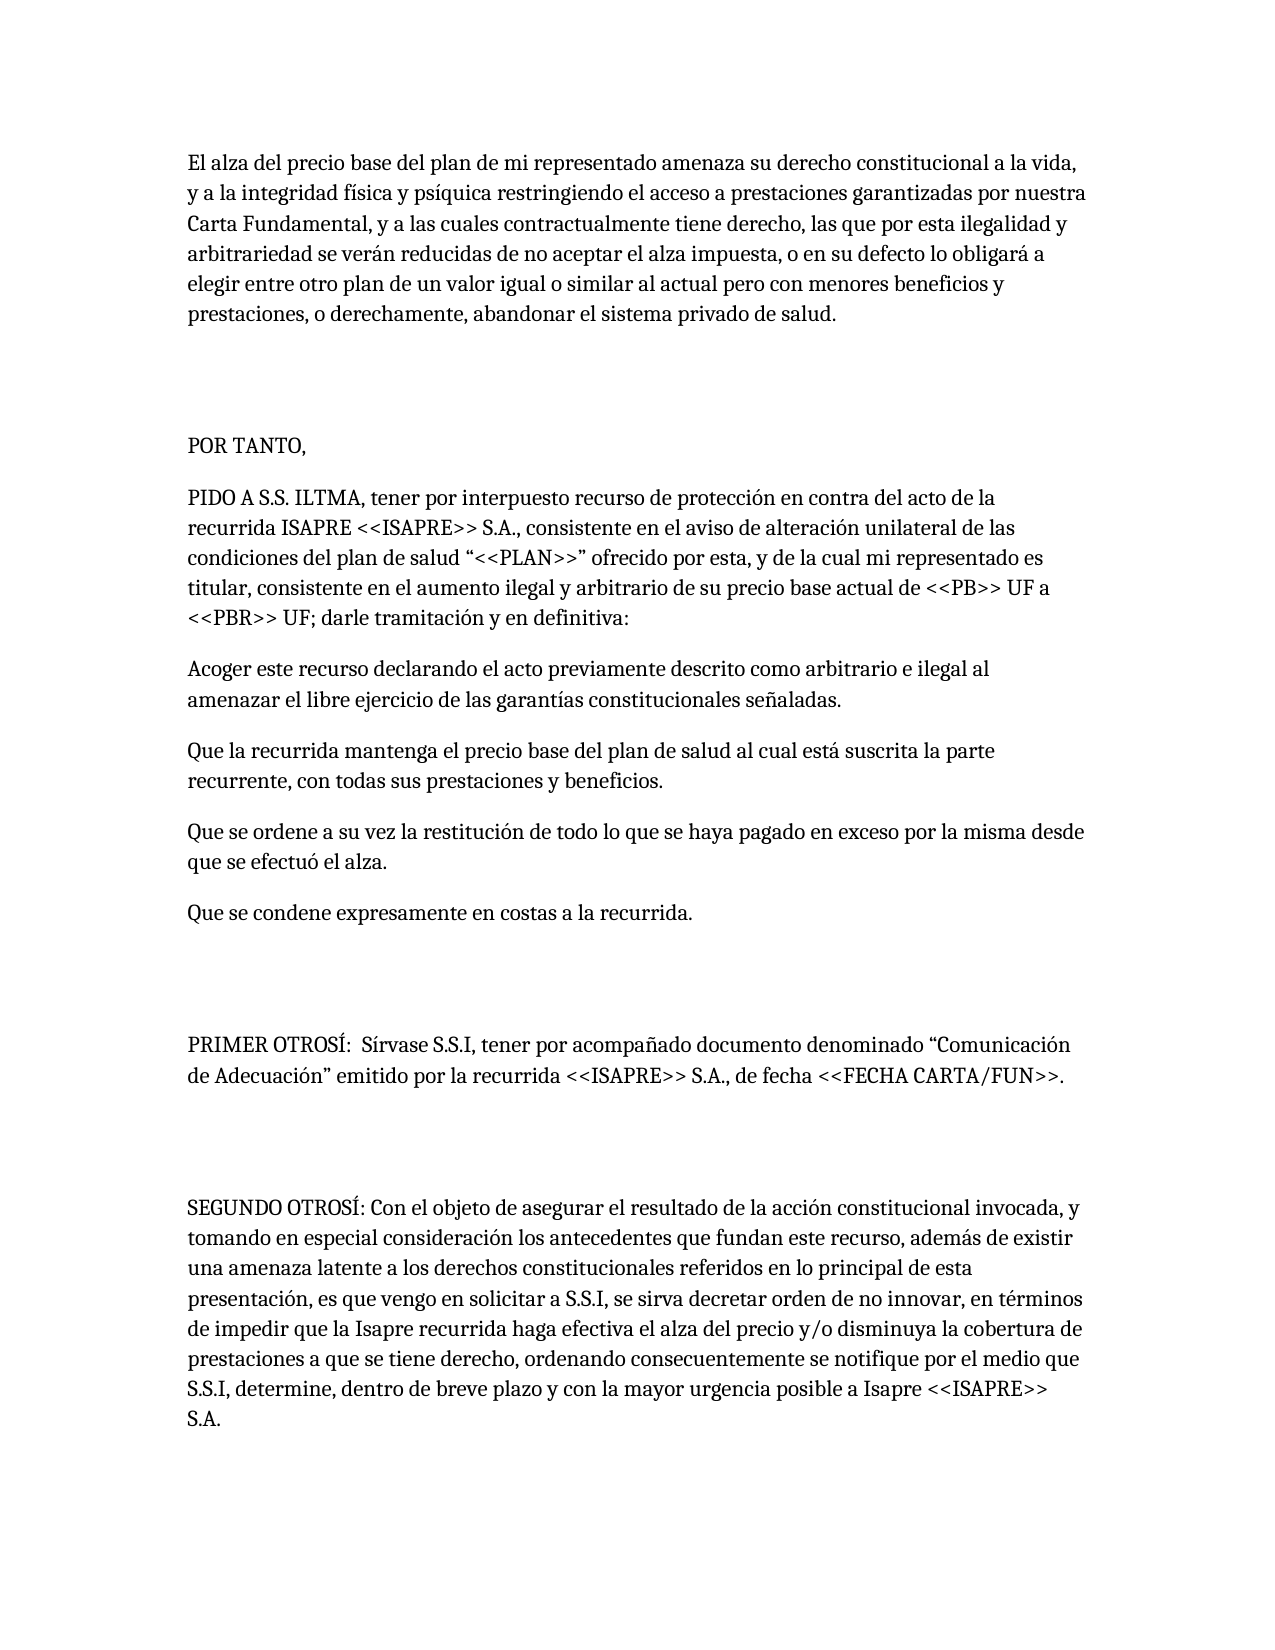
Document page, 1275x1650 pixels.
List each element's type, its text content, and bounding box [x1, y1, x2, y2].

text Que la recurrida mantenga el precio base del plan de salud al cual está suscrita la parte recurrente, con todas sus prestaciones y beneficios. [187, 737, 1087, 794]
text Que se condene expresamente en costas a la recurrida. [187, 900, 1087, 926]
text Que se ordene a su vez la restitución de todo lo que se haya pagado en exceso por la misma desde que se efectuó el alza. [187, 819, 1087, 875]
text PIDO A S.S. ILTMA, tener por interpuesto recurso de protección en contra del acto de la recurrida ISAPRE <<ISAPRE>> S.A., consistente en el aviso de alteración unilateral de las condiciones del plan de salud “<<PLAN>>” ofrecido por esta, y de la cual mi representado es titular, consistente en el aumento ilegal y arbitrario de su precio base actual de <<PB>> UF a <<PBR>> UF; darle tramitación y en definitiva: [187, 484, 1087, 632]
text PRIMER OTROSÍ: Sírvase S.S.I, tener por acompañado documento denominado “Comunicación de Adecuación” emitido por la recurrida <<ISAPRE>> S.A., de fecha <<FECHA CARTA/FUN>>. [187, 1032, 1087, 1089]
text Acoger este recurso declarando el acto previamente descrito como arbitrario e ilegal al amenazar el libre ejercicio de las garantías constitucionales señaladas. [187, 656, 1087, 713]
text POR TANTO, [187, 433, 1087, 460]
text SEGUNDO OTROSÍ: Con el objeto de asegurar el resultado de la acción constitucional invocada, y tomando en especial consideración los antecedentes que fundan este recurso, además de existir una amenaza latente a los derechos constitucionales referidos en lo principal de esta presentación, es que vengo en solicitar a S.S.I, se sirva decretar orden de no innovar, en términos de impedir que la Isapre recurrida haga efectiva el alza del precio y/o disminuya la cobertura de prestaciones a que se tiene derecho, ordenando consecuentemente se notifique por el medio que S.S.I, determine, dentro de breve plazo y con la mayor urgencia posible a Isapre <<ISAPRE>> S.A. [187, 1195, 1087, 1433]
text El alza del precio base del plan de mi representado amenaza su derecho constitucional a la vida, y a la integridad física y psíquica restringiendo el acceso a prestaciones garantizadas por nuestra Carta Fundamental, y a las cuales contractualmente tiene derecho, las que por esta ilegalidad y arbitrariedad se verán reducidas de no aceptar el alza impuesta, o en su defecto lo obligará a elegir entre otro plan de un valor igual o similar al actual pero con menores beneficios y prestaciones, o derechamente, abandonar el sistema privado de salud. [187, 150, 1087, 327]
